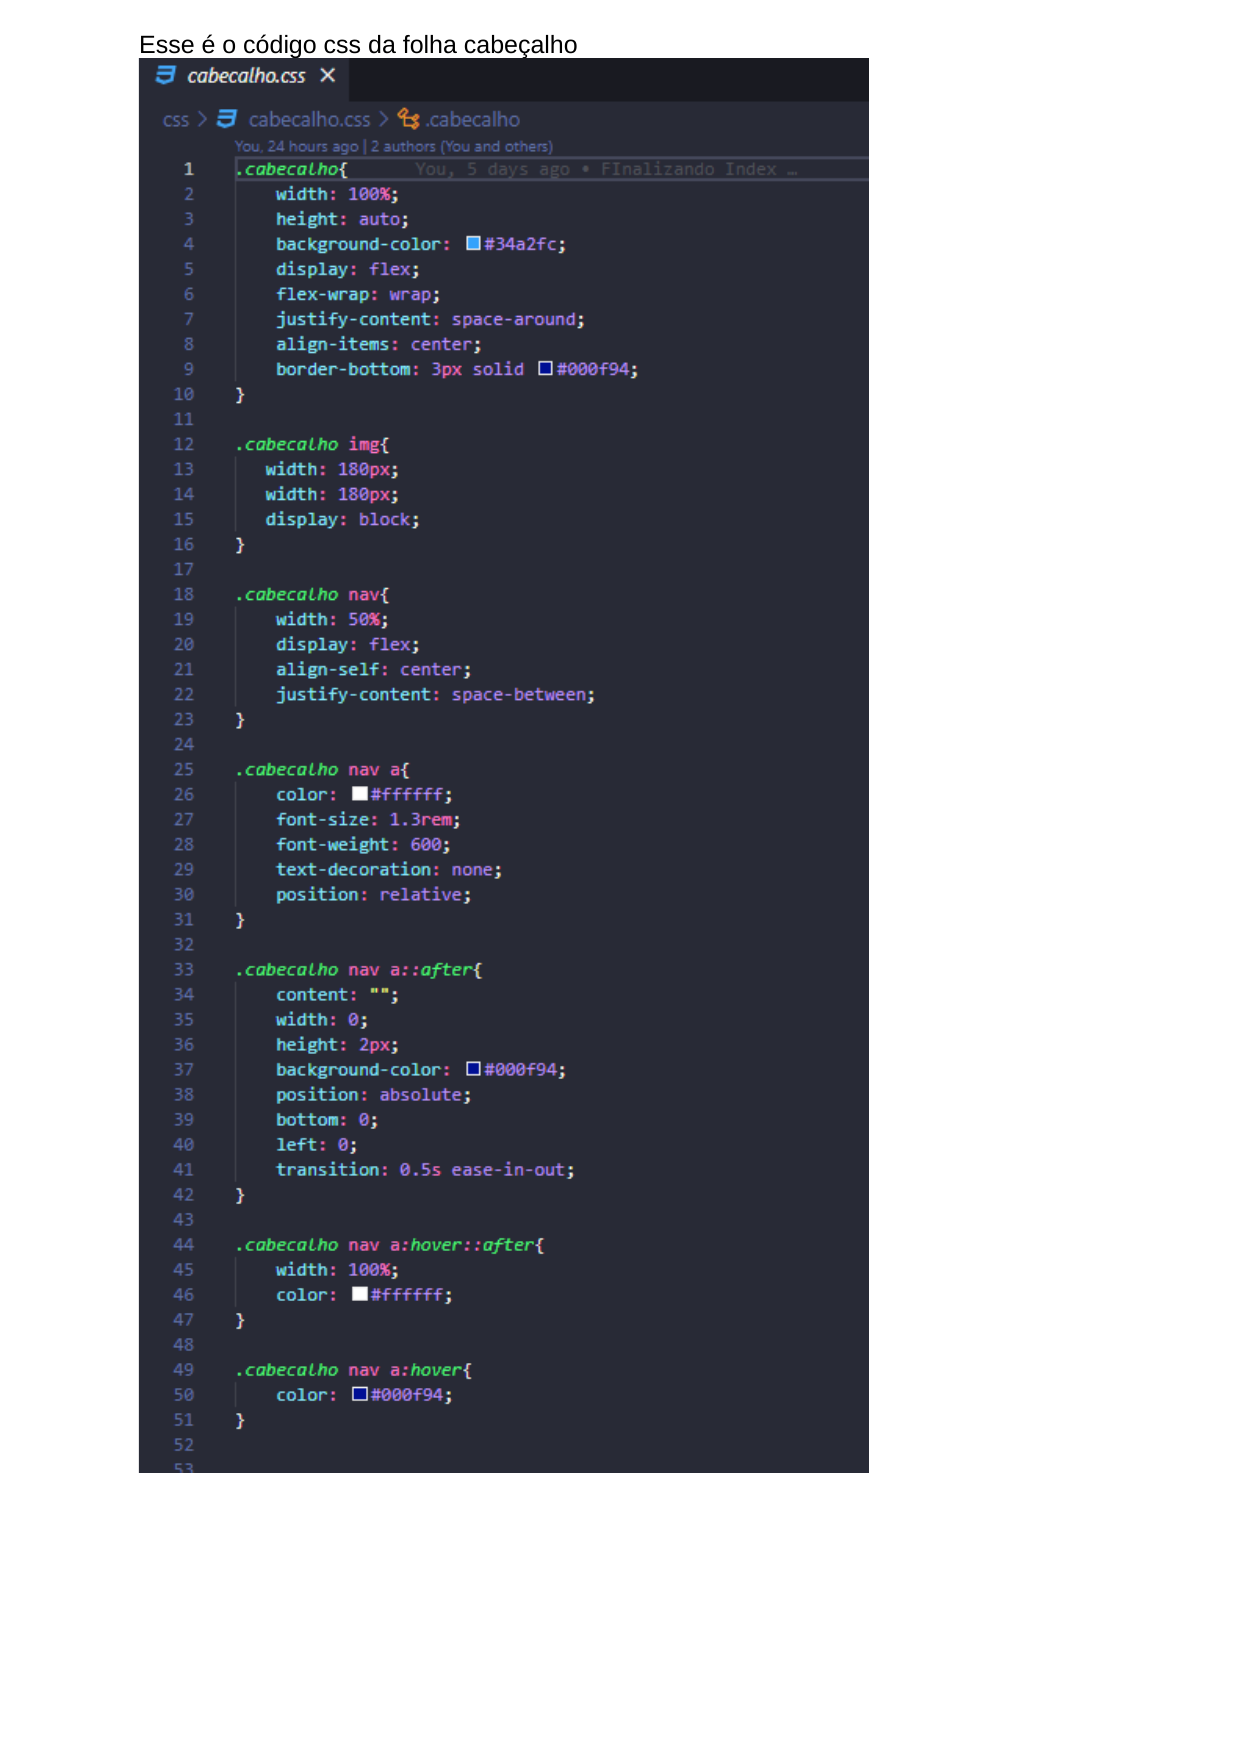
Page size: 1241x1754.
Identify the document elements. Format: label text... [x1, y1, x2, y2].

text Esse é o código css da folha cabeçalho [139, 29, 1101, 58]
picture [138, 58, 869, 1473]
